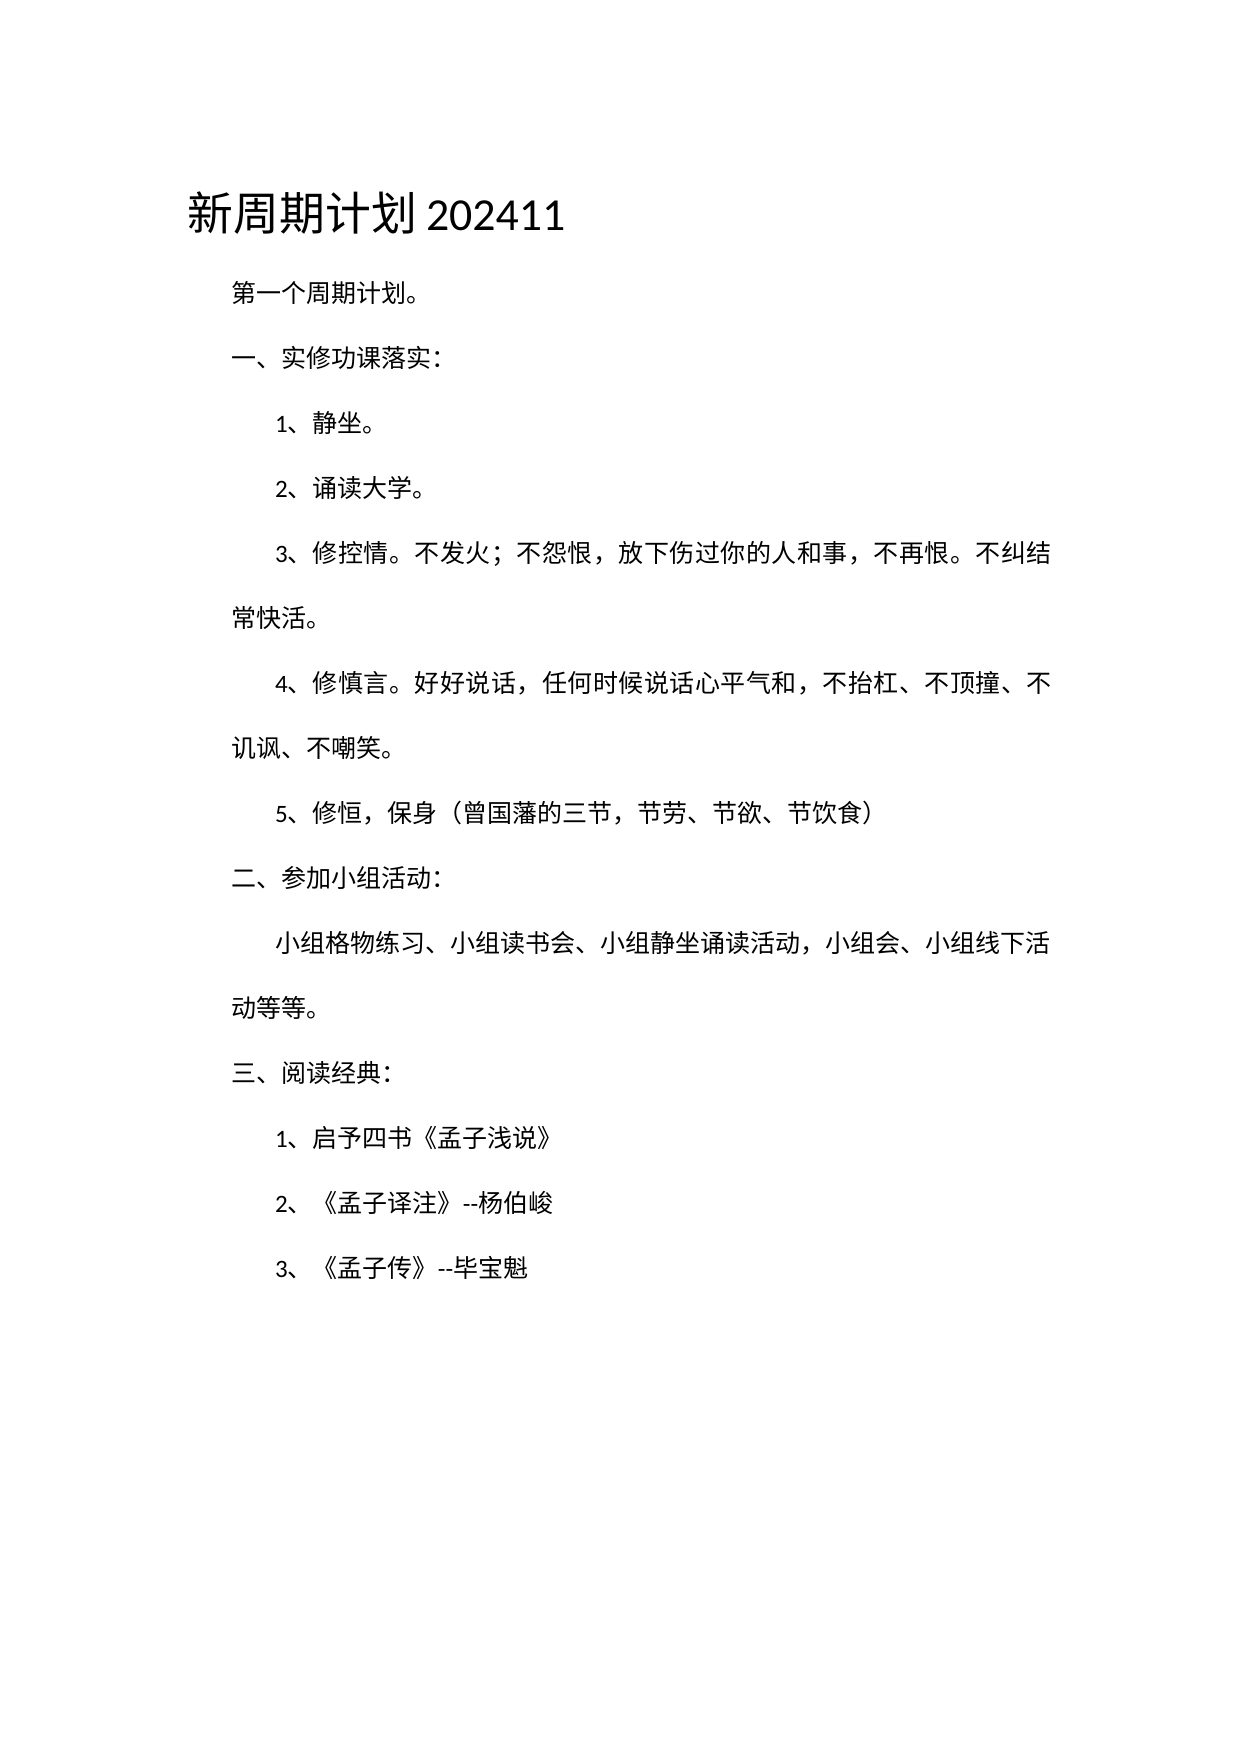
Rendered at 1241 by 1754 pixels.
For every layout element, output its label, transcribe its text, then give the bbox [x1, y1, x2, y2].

list 阅读经典： [187, 1039, 1053, 1104]
list 修控情。不发火；不怨恨，放下伤过你的人和事，不再恨。不纠结，常快活。 [231, 519, 1053, 649]
list 修慎言。好好说话，任何时候说话心平气和，不抬杠、不顶撞、不讥讽、不嘲笑。 [231, 649, 1053, 779]
list 静坐。 [231, 389, 1053, 454]
list 启予四书《孟子浅说》 [231, 1104, 1053, 1169]
list 《孟子译注》--杨伯峻 [231, 1169, 1053, 1234]
list 实修功课落实： [187, 324, 1053, 389]
text 新周期计划202411 [187, 162, 1053, 259]
list 小组格物练习、小组读书会、小组静坐诵读活动，小组会、小组线下活动等等。 [231, 909, 1053, 1039]
list 参加小组活动： [187, 844, 1053, 909]
list 诵读大学。 [231, 454, 1053, 519]
list 《孟子传》--毕宝魁 [231, 1234, 1053, 1299]
list 修恒，保身（曾国藩的三节，节劳、节欲、节饮食） [231, 779, 1053, 844]
text 第一个周期计划。 [187, 259, 1053, 324]
